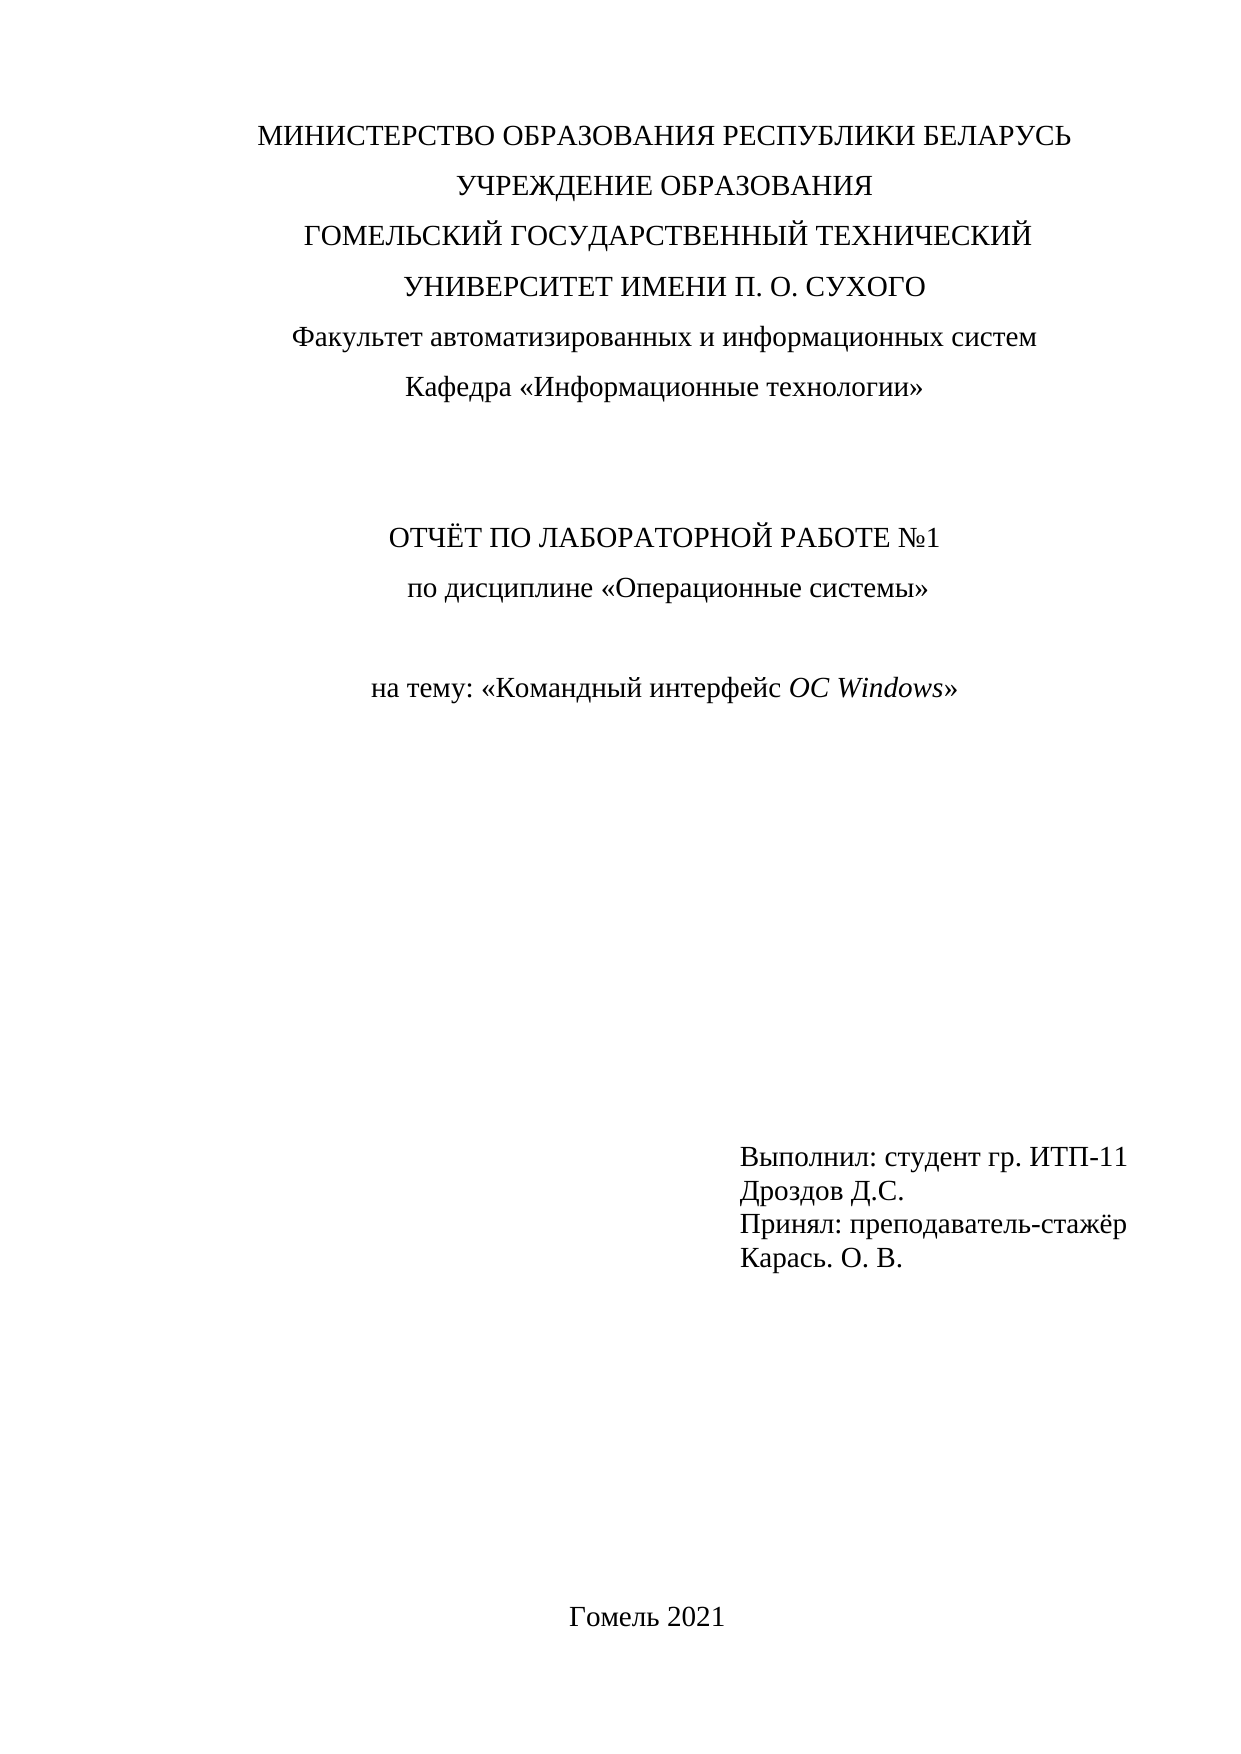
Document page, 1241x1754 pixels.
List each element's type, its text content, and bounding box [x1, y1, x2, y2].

text Выполнил: студент гр. ИТП-11 [543, 1139, 1152, 1173]
text Кафедра «Информационные технологии» [177, 369, 1152, 403]
text Карась. О. В. [177, 1240, 1152, 1273]
text Гомель 2021 [177, 1599, 1117, 1633]
text ОТЧЁТ ПО ЛАБОРАТОРНОЙ РАБОТЕ №1 [177, 520, 1152, 553]
text на тему: «Командный интерфейс OC Windows» [177, 670, 1152, 704]
text МИНИСТЕРСТВО ОБРАЗОВАНИЯ РЕСПУБЛИКИ БЕЛАРУСЬ [177, 118, 1152, 152]
text Факультет автоматизированных и информационных систем [177, 319, 1152, 352]
text ГОМЕЛЬСКИЙ ГОСУДАРСТВЕННЫЙ ТЕХНИЧЕСКИЙ [177, 218, 1152, 252]
text Дроздов Д.С. [543, 1173, 1152, 1206]
text по дисциплине «Операционные системы» [177, 570, 1152, 603]
text Принял: преподаватель-стажёр [543, 1206, 1152, 1240]
text УНИВЕРСИТЕТ ИМЕНИ П. О. СУХОГО [177, 269, 1152, 302]
text УЧРЕЖДЕНИЕ ОБРАЗОВАНИЯ [177, 168, 1152, 202]
